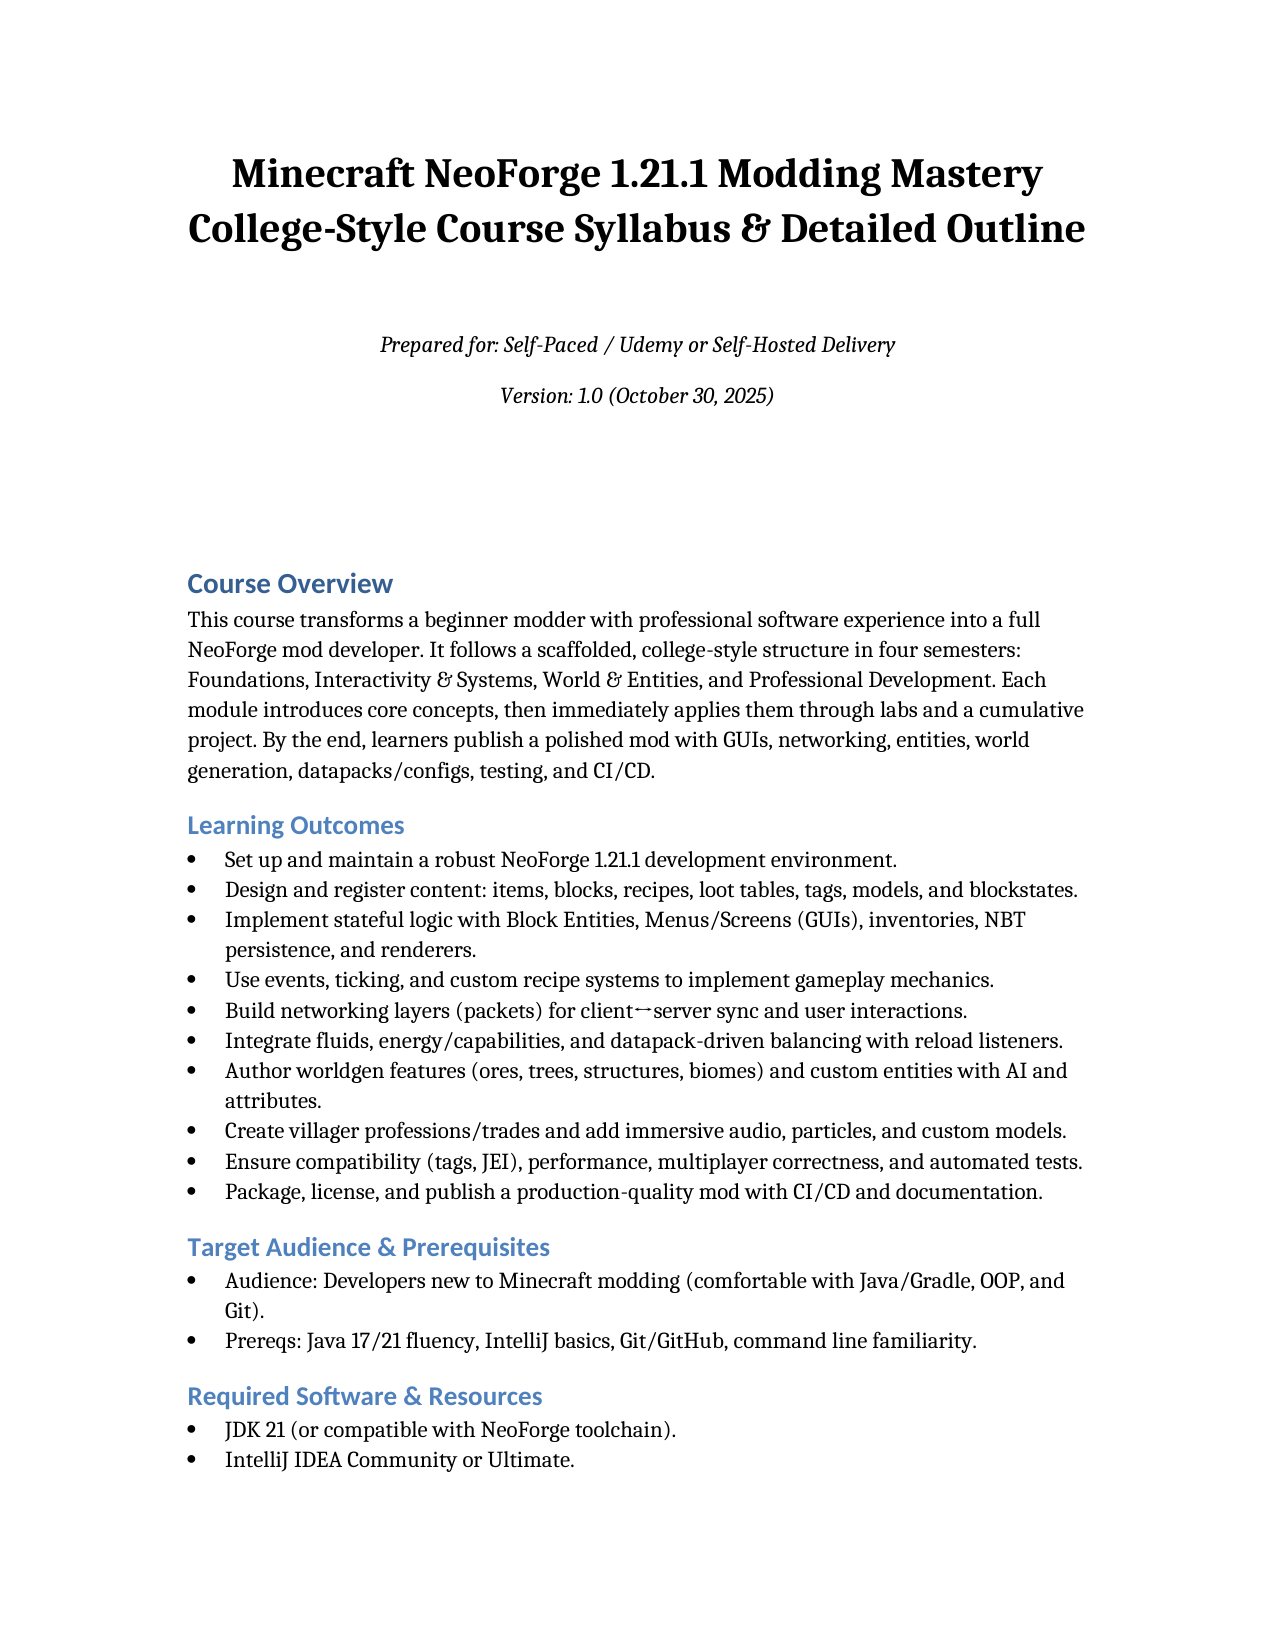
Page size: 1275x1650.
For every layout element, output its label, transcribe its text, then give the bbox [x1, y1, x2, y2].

list Build networking layers (packets) for client↔server sync and user interactions. [187, 997, 1087, 1024]
list Ensure compatibility (tags, JEI), performance, multiplayer correctness, and automated tests. [187, 1148, 1087, 1175]
subtitle Target Audience & Prerequisites [187, 1230, 1087, 1263]
text Minecraft NeoForge 1.21.1 Modding Mastery College‑Style Course Syllabus & Detailed Outline [187, 150, 1087, 253]
list Prereqs: Java 17/21 fluency, IntelliJ basics, Git/GitHub, command line familiarity. [187, 1328, 1087, 1354]
list Design and register content: items, blocks, recipes, loot tables, tags, models, and blockstates. [187, 877, 1087, 903]
list Set up and maintain a robust NeoForge 1.21.1 development environment. [187, 846, 1087, 873]
list Package, license, and publish a production‑quality mod with CI/CD and documentation. [187, 1179, 1087, 1205]
subtitle Required Software & Resources [187, 1379, 1087, 1412]
list Implement stateful logic with Block Entities, Menus/Screens (GUIs), inventories, NBT persistence, and renderers. [187, 907, 1087, 963]
subtitle Course Overview [187, 565, 1087, 601]
list Audience: Developers new to Minecraft modding (comfortable with Java/Gradle, OOP, and Git). [187, 1268, 1087, 1324]
subtitle Learning Outcomes [187, 808, 1087, 841]
list IntelliJ IDEA Community or Ultimate. [187, 1447, 1087, 1473]
text Version: 1.0 (October 30, 2025) [187, 383, 1087, 409]
list JDK 21 (or compatible with NeoForge toolchain). [187, 1417, 1087, 1443]
list Integrate fluids, energy/capabilities, and datapack‑driven balancing with reload listeners. [187, 1028, 1087, 1054]
text This course transforms a beginner modder with professional software experience into a full NeoForge mod developer. It follows a scaffolded, college‑style structure in four semesters: Foundations, Interactivity & Systems, World & Entities, and Professional Development. Each module introduces core concepts, then immediately applies them through labs and a cumulative project. By the end, learners publish a polished mod with GUIs, networking, entities, world generation, datapacks/configs, testing, and CI/CD. [187, 606, 1087, 784]
list Author worldgen features (ores, trees, structures, biomes) and custom entities with AI and attributes. [187, 1058, 1087, 1114]
text Prepared for: Self‑Paced / Udemy or Self‑Hosted Delivery [187, 332, 1087, 358]
list Create villager professions/trades and add immersive audio, particles, and custom models. [187, 1118, 1087, 1144]
list Use events, ticking, and custom recipe systems to implement gameplay mechanics. [187, 967, 1087, 993]
